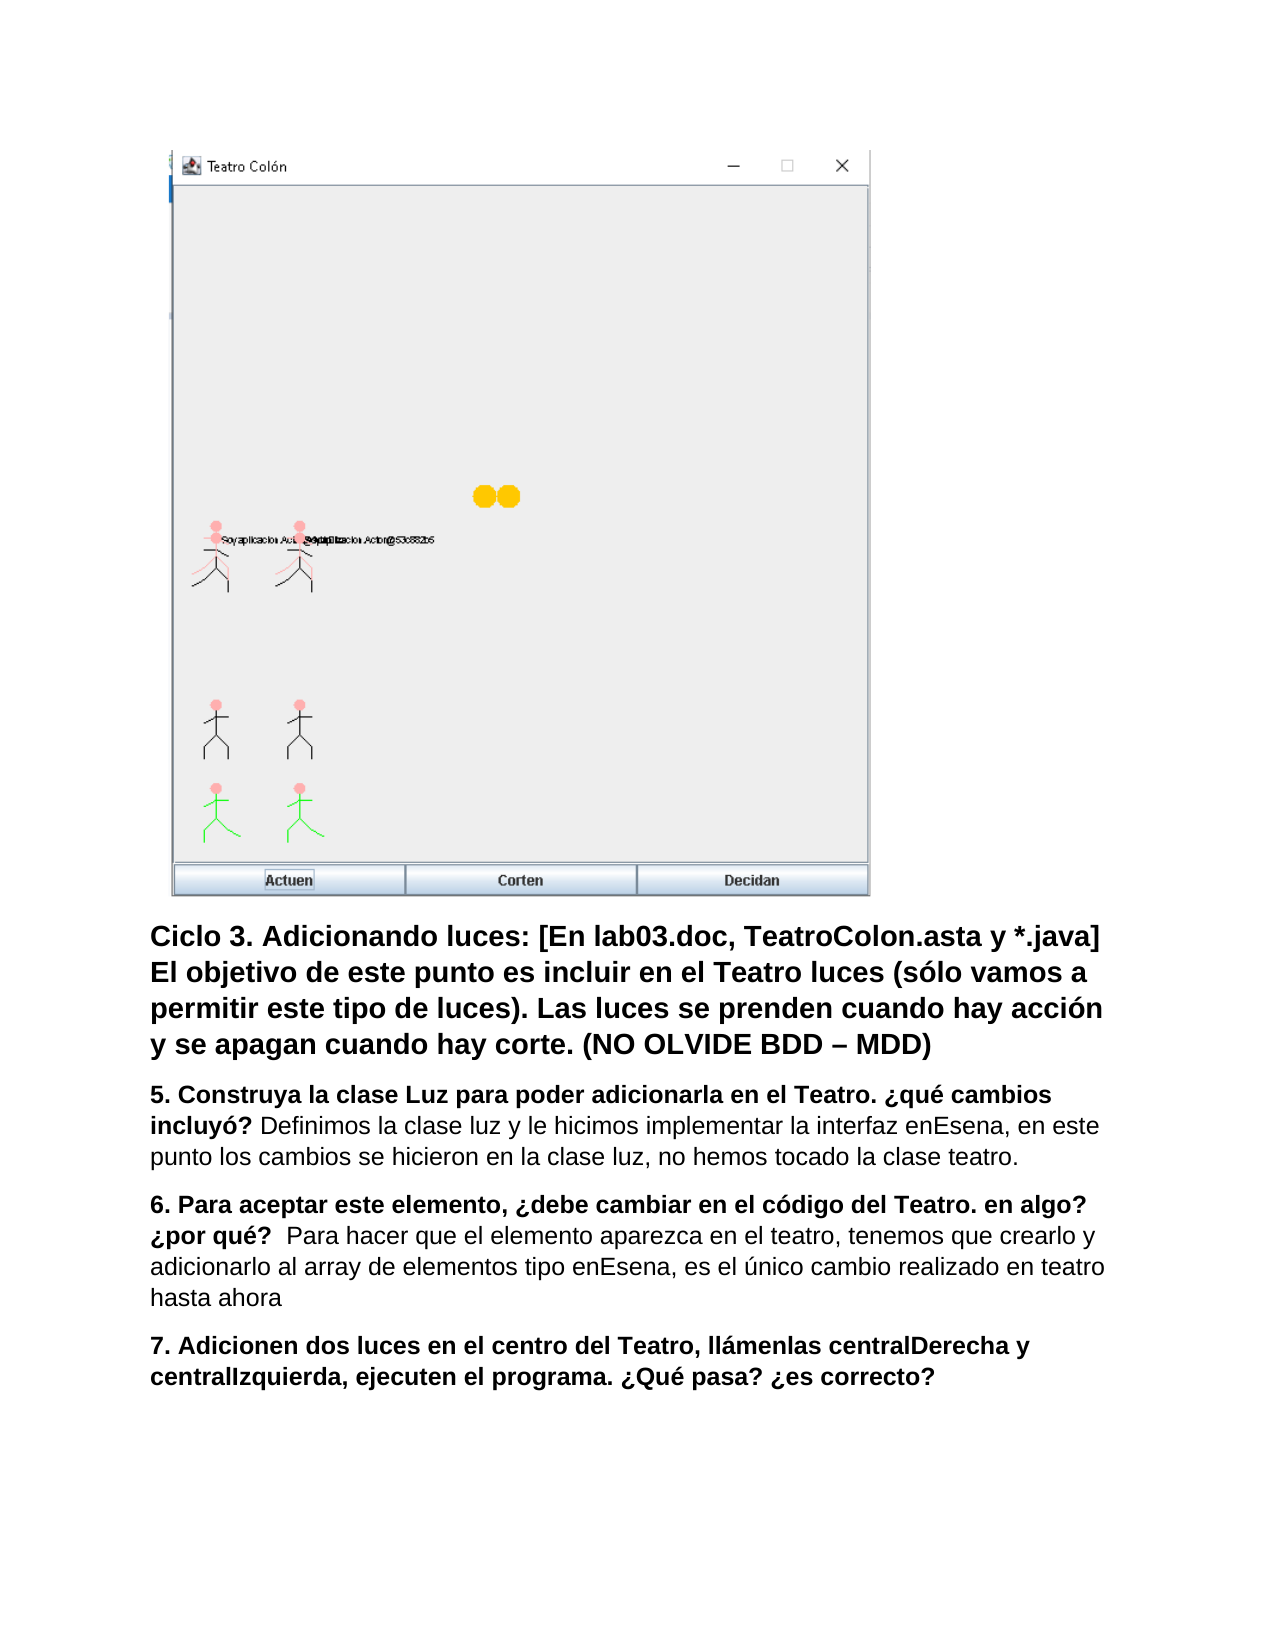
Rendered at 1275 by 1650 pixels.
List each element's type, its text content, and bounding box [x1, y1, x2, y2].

text 6. Para aceptar este elemento, ¿debe cambiar en el código del Teatro. en algo? ¿por qué? Para hacer que el elemento aparezca en el teatro, tenemos que crearlo y adicionarlo al array de elementos tipo enEsena, es el único cambio realizado en teatro hasta ahora [150, 1190, 1125, 1312]
text 7. Adicionen dos luces en el centro del Teatro, llámenlas centralDerecha y centralIzquierda, ejecuten el programa. ¿Qué pasa? ¿es correcto? [150, 1331, 1125, 1391]
text Ciclo 3. Adicionando luces: [En lab03.doc, TeatroColon.asta y *.java] El objetivo de este punto es incluir en el Teatro luces (sólo vamos a permitir este tipo de luces). Las luces se prenden cuando hay acción y se apagan cuando hay corte. (NO OLVIDE BDD – MDD) [150, 919, 1125, 1061]
text 5. Construya la clase Luz para poder adicionarla en el Teatro. ¿qué cambios incluyó? Definimos la clase luz y le hicimos implementar la interfaz enEsena, en este punto los cambios se hicieron en la clase luz, no hemos tocado la clase teatro. [150, 1080, 1125, 1171]
